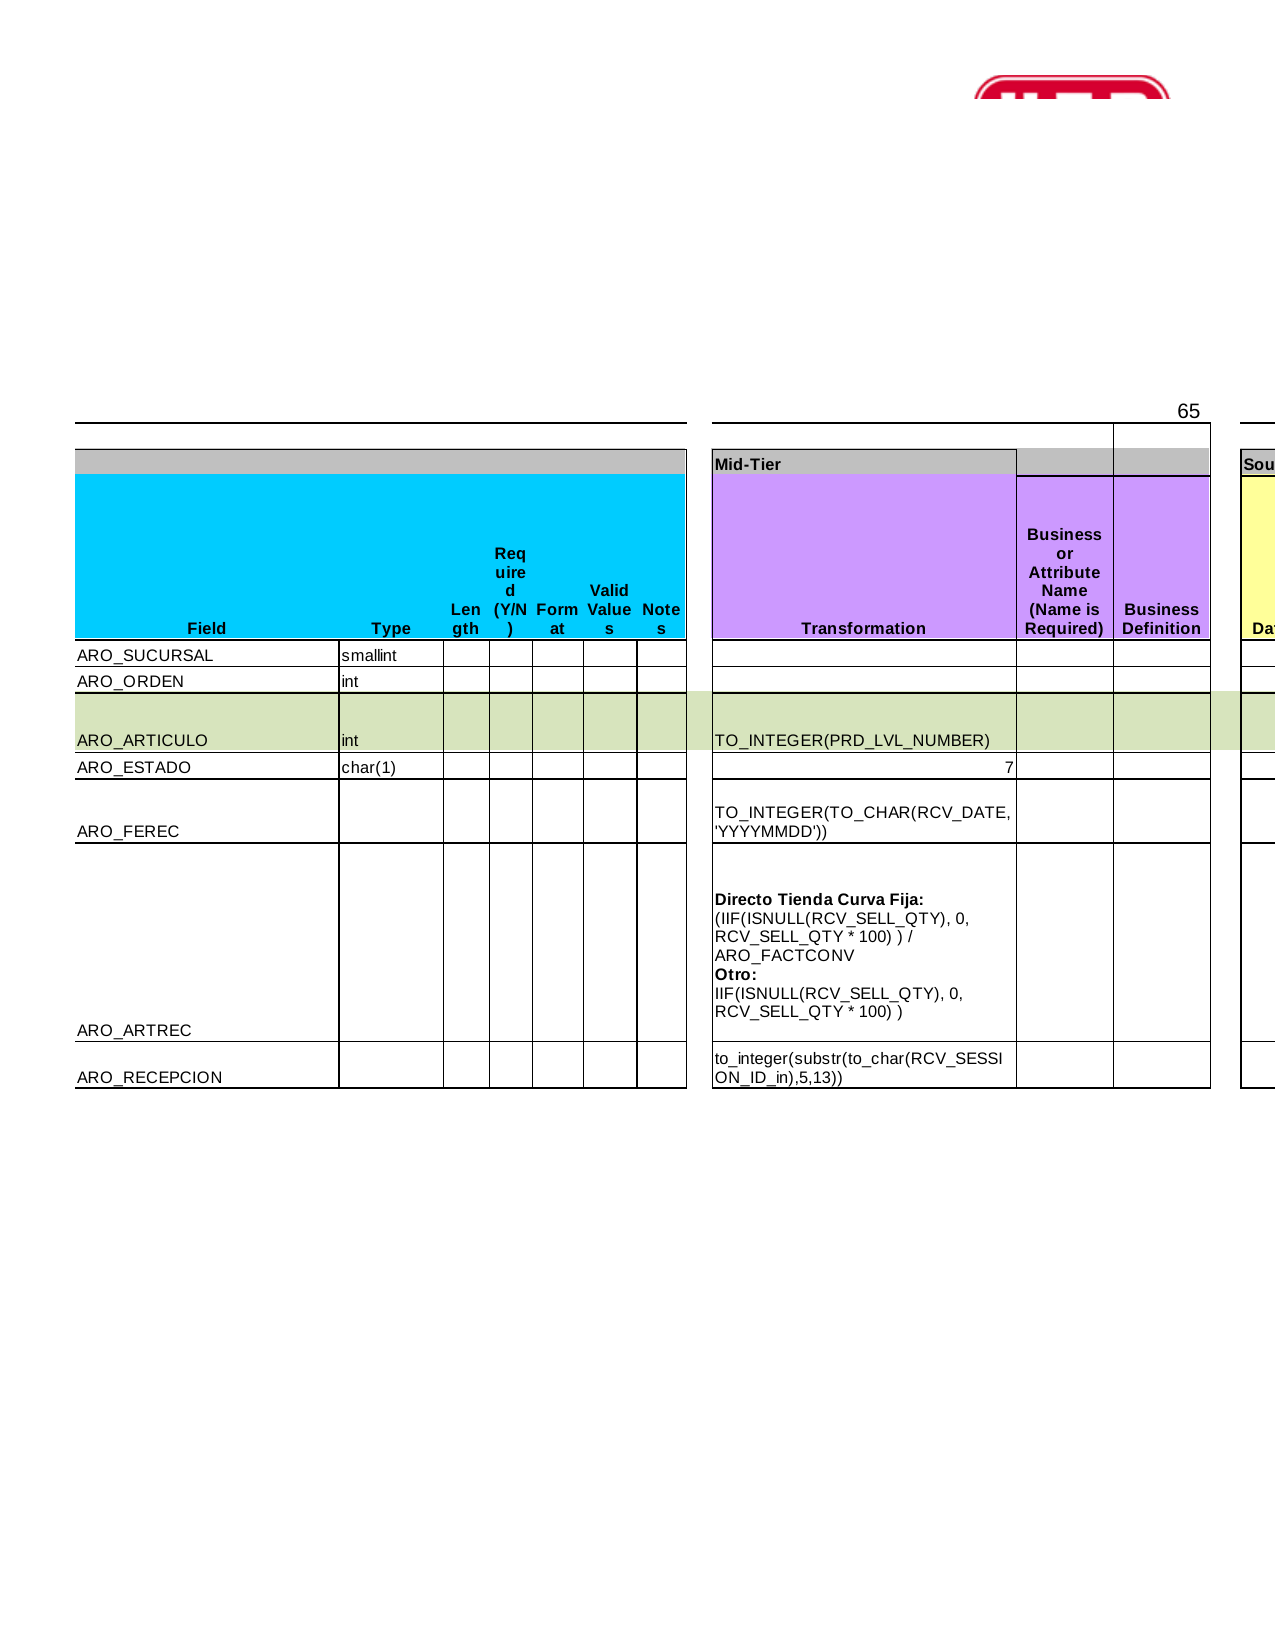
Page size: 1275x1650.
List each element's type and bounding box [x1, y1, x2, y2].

picture [973, 75, 1171, 99]
